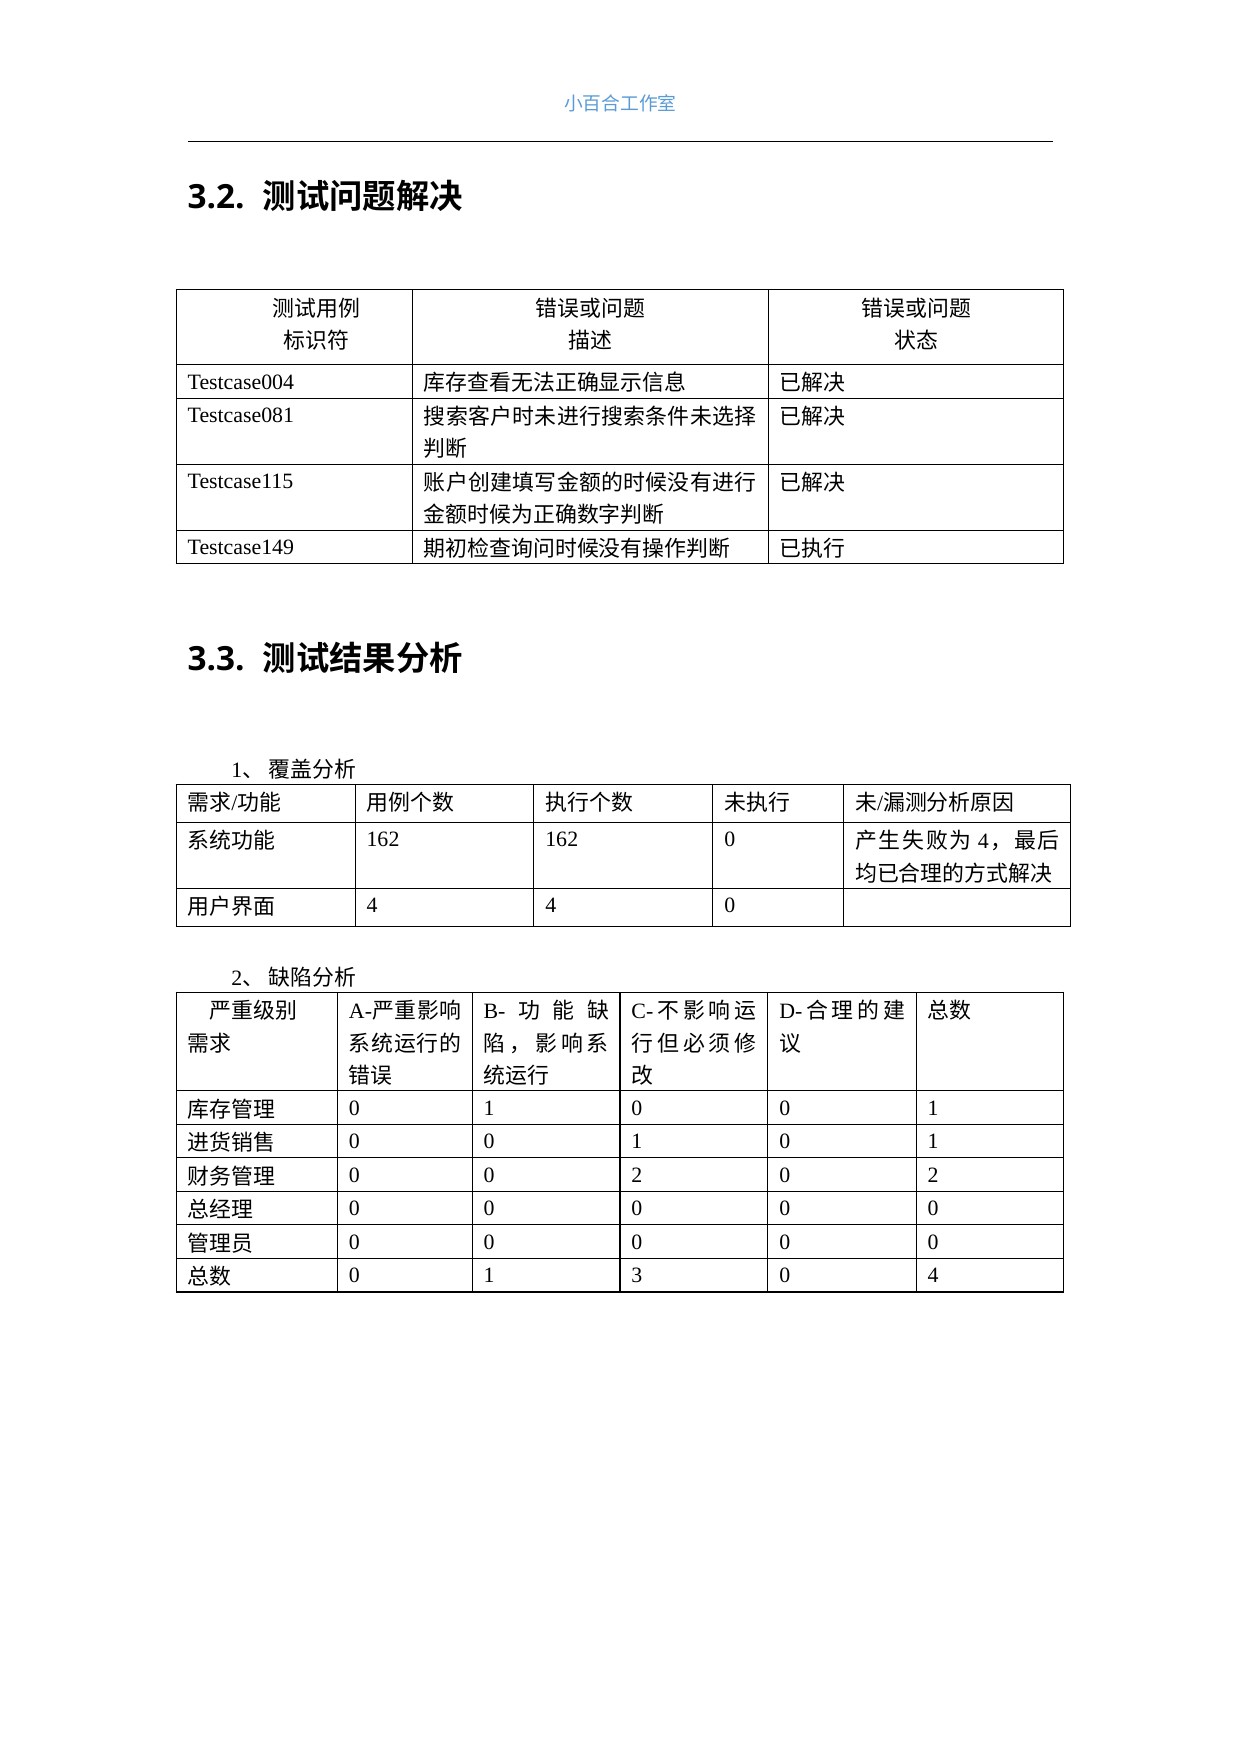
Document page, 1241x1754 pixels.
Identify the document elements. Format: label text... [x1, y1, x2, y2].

table_cell 1 [917, 1091, 1063, 1124]
table_cell 已解决 [769, 465, 1063, 529]
table_cell 期初检查询问时候没有操作判断 [413, 531, 768, 563]
table_cell 0 [768, 1192, 916, 1224]
list 缺陷分析 [231, 959, 1053, 992]
table_cell 用户界面 [177, 889, 355, 926]
table_cell 0 [768, 1125, 916, 1157]
table_cell 162 [356, 823, 533, 888]
table_cell 0 [621, 1091, 767, 1124]
table_header 需求/功能 [177, 785, 355, 822]
table_cell 2 [917, 1158, 1063, 1191]
table_cell 0 [768, 1225, 916, 1258]
table_header 用例个数 [356, 785, 533, 822]
table_cell 总经理 [177, 1192, 337, 1224]
table_cell 0 [338, 1259, 472, 1291]
table_cell Testcase115 [177, 465, 412, 529]
table_cell 2 [621, 1158, 767, 1191]
table_header 总数 [917, 993, 1063, 1090]
table_cell 0 [338, 1225, 472, 1258]
table_header A-严重影响系统运行的错误 [338, 993, 472, 1090]
table_header 测试用例 标识符 [177, 290, 412, 364]
subtitle 测试问题解决 [187, 162, 1053, 227]
table_cell 0 [768, 1091, 916, 1124]
table_cell 4 [917, 1259, 1063, 1291]
table_cell 0 [473, 1225, 619, 1258]
table_cell 总数 [177, 1259, 337, 1291]
table_cell 系统功能 [177, 823, 355, 888]
table_header 严重级别 需求 [177, 993, 337, 1090]
table_cell 0 [338, 1192, 472, 1224]
table_cell 0 [473, 1192, 619, 1224]
subtitle 测试结果分析 [187, 624, 1053, 689]
table_header C-不影响运行但必须修改 [621, 993, 767, 1090]
table_cell 0 [768, 1259, 916, 1291]
table_cell 库存查看无法正确显示信息 [413, 365, 768, 397]
table_cell 搜索客户时未进行搜索条件未选择判断 [413, 399, 768, 463]
table_cell 4 [534, 889, 712, 926]
table_header 未执行 [713, 785, 843, 822]
table_cell Testcase004 [177, 365, 412, 397]
table_cell 0 [338, 1125, 472, 1157]
table_cell 0 [713, 889, 843, 926]
table_header D-合理的建议 [768, 993, 916, 1090]
table_cell 已解决 [769, 399, 1063, 463]
table_cell 0 [713, 823, 843, 888]
table_cell Testcase081 [177, 399, 412, 463]
table_cell 已解决 [769, 365, 1063, 397]
list 覆盖分析 [231, 751, 1053, 784]
table_cell 1 [621, 1125, 767, 1157]
table_header 未/漏测分析原因 [844, 785, 1070, 822]
table_cell 0 [621, 1192, 767, 1224]
table_cell 4 [356, 889, 533, 926]
table_cell 产生失败为4，最后均已合理的方式解决 [844, 823, 1070, 888]
table_cell Testcase149 [177, 531, 412, 563]
table_cell 0 [338, 1158, 472, 1191]
table_cell 1 [917, 1125, 1063, 1157]
table_cell 0 [338, 1091, 472, 1124]
table_cell 已执行 [769, 531, 1063, 563]
table_cell 1 [473, 1091, 619, 1124]
table_cell 1 [473, 1259, 619, 1291]
table_cell 0 [473, 1158, 619, 1191]
table_cell 库存管理 [177, 1091, 337, 1124]
table_header B-功能缺陷，影响系统运行 [473, 993, 619, 1090]
table_cell 3 [621, 1259, 767, 1291]
table_cell 管理员 [177, 1225, 337, 1258]
table_cell 162 [534, 823, 712, 888]
table_cell 0 [917, 1192, 1063, 1224]
table_cell 财务管理 [177, 1158, 337, 1191]
table_cell [844, 889, 1070, 926]
table_header 错误或问题 描述 [413, 290, 768, 364]
table_cell 进货销售 [177, 1125, 337, 1157]
table_cell 账户创建填写金额的时候没有进行金额时候为正确数字判断 [413, 465, 768, 529]
table_cell 0 [621, 1225, 767, 1258]
table_header 执行个数 [534, 785, 712, 822]
table_cell 0 [917, 1225, 1063, 1258]
table_cell 0 [768, 1158, 916, 1191]
table_header 错误或问题 状态 [769, 290, 1063, 364]
table_cell 0 [473, 1125, 619, 1157]
